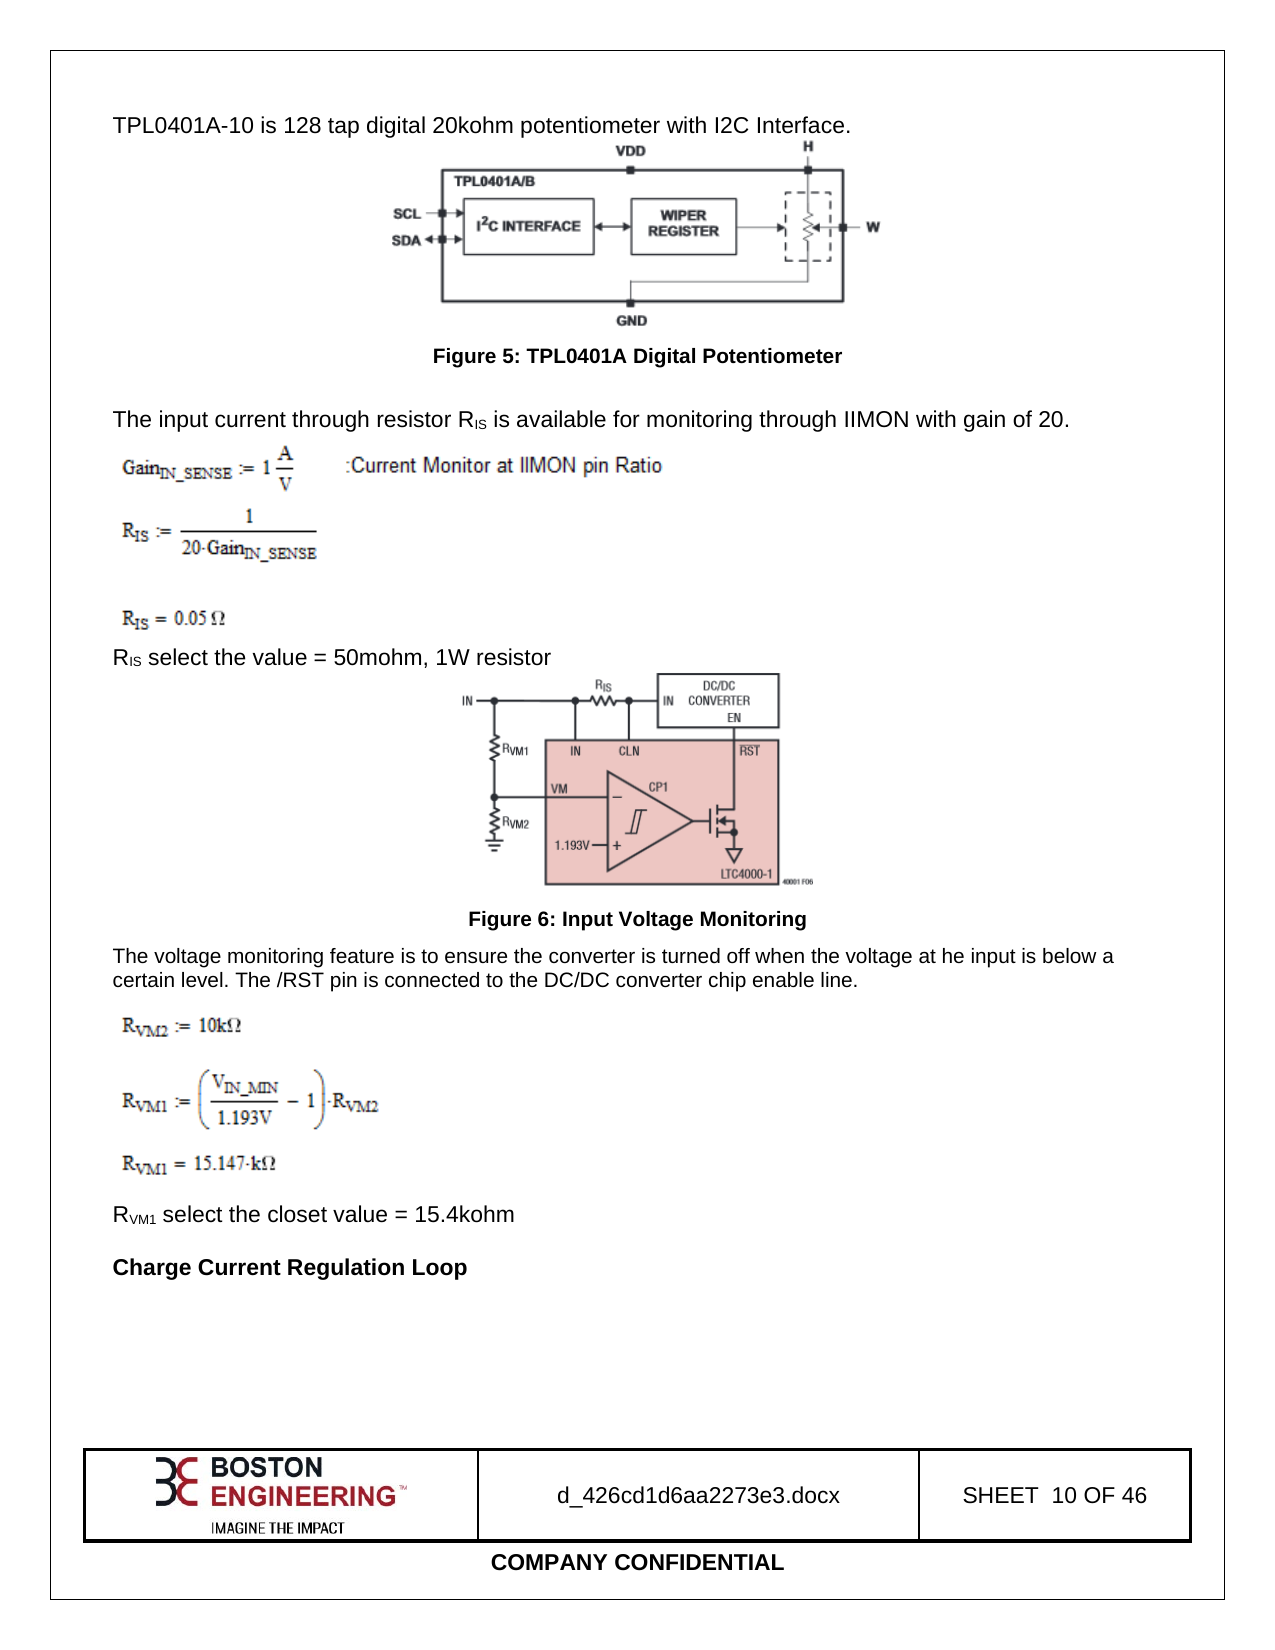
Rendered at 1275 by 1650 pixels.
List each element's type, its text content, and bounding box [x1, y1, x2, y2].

picture [155, 1457, 407, 1534]
text The input current through resistor RIS is available for monitoring through IIMON with gain of 20. [112, 406, 1162, 433]
picture [391, 138, 884, 331]
text Charge Current Regulation Loop [112, 1254, 1162, 1280]
picture [112, 432, 697, 644]
picture [112, 1004, 385, 1189]
text TPL0401A-10 is 128 tap digital 20kohm potentiometer with I2C Interface. [112, 112, 1162, 139]
text RIS select the value = 50mohm, 1W resistor [112, 643, 1162, 670]
text The voltage monitoring feature is to ensure the converter is turned off when the voltage at he input is below a certain level. The /RST pin is connected to the DC/DC converter chip enable line. [112, 944, 1162, 992]
text RVM1 select the closet value = 15.4kohm [112, 1201, 1162, 1227]
